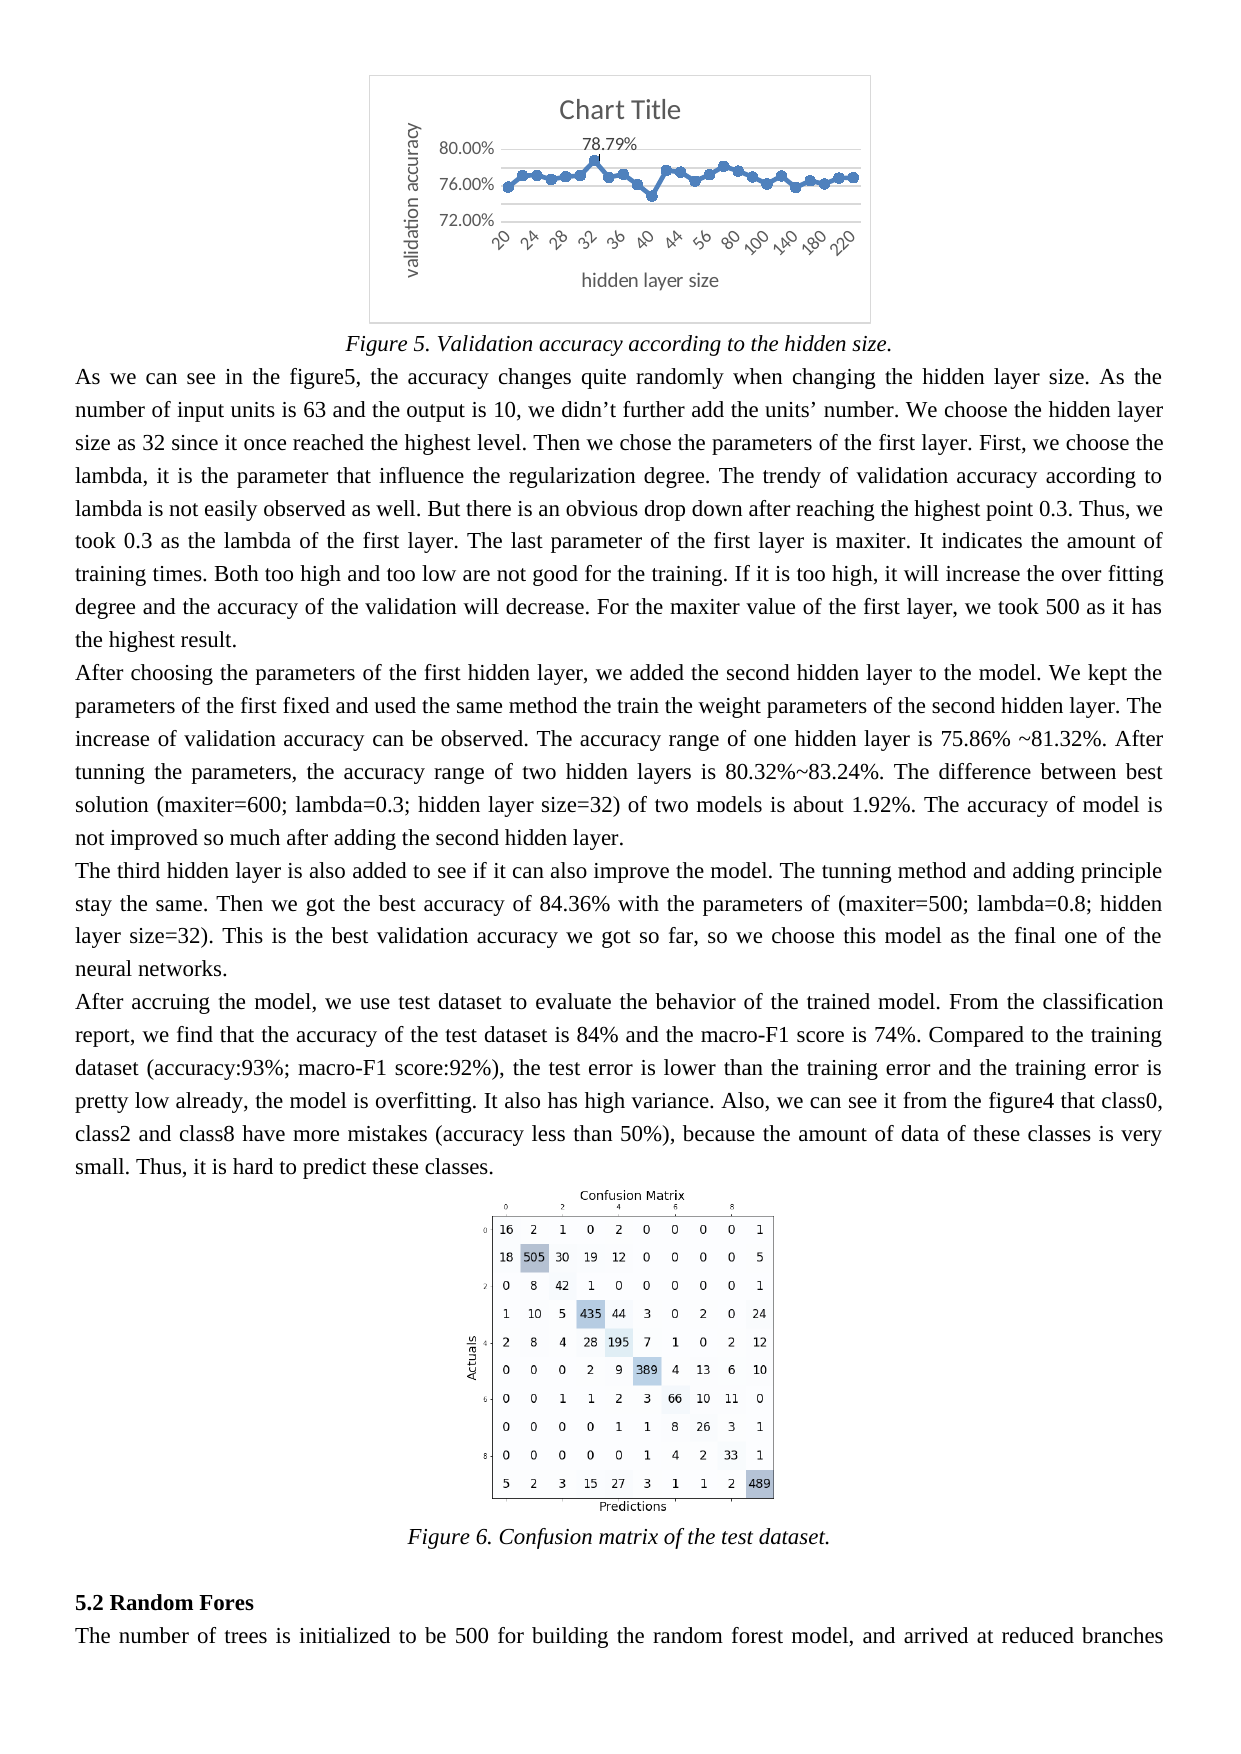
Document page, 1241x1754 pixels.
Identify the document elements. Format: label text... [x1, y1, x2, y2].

text 5.2 Random Fores [75, 1589, 1165, 1615]
text After choosing the parameters of the first hidden layer, we added the second hidden layer to the model. We kept the parameters of the first fixed and used the same method the train the weight parameters of the second hidden layer. The increase of validation accuracy can be observed. The accuracy range of one hidden layer is 75.86% ~81.32%. After tunning the parameters, the accuracy range of two hidden layers is 80.32%~83.24%. The difference between best solution (maxiter=600; lambda=0.3; hidden layer size=32) of two models is about 1.92%. The accuracy of model is not improved so much after adding the second hidden layer. [75, 659, 1165, 850]
picture [462, 1186, 778, 1518]
text As we can see in the figure5, the accuracy changes quite randomly when changing the hidden layer size. As the number of input units is 63 and the output is 10, we didn’t further add the units’ number. We choose the hidden layer size as 32 since it once reached the highest level. Then we chose the parameters of the first layer. First, we choose the lambda, it is the parameter that influence the regularization degree. The trendy of validation accuracy according to lambda is not easily observed as well. But there is an obvious drop down after reaching the highest point 0.3. Thus, we took 0.3 as the lambda of the first layer. The last parameter of the first layer is maxiter. It indicates the amount of training times. Both too high and too low are not good for the training. If it is too high, it will increase the over fitting degree and the accuracy of the validation will decrease. For the maxiter value of the first layer, we took 500 as it has the highest result. [75, 363, 1165, 653]
text After accruing the model, we use test dataset to evaluate the behavior of the trained model. From the classification report, we find that the accuracy of the test dataset is 84% and the macro-F1 score is 74%. Compared to the training dataset (accuracy:93%; macro-F1 score:92%), the test error is lower than the training error and the training error is pretty low already, the model is overfitting. It also has high variance. Also, we can see it from the figure4 that class0, class2 and class8 have more mistakes (accuracy less than 50%), because the amount of data of these classes is very small. Thus, it is hard to predict these classes. [75, 988, 1165, 1179]
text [75, 1622, 1165, 1648]
text Figure 6. Confusion matrix of the test dataset. [75, 1523, 1165, 1549]
text Figure 5. Validation accuracy according to the hidden size. [75, 330, 1165, 356]
text The third hidden layer is also added to see if it can also improve the model. The tunning method and adding principle stay the same. Then we got the best accuracy of 84.36% with the parameters of (maxiter=500; lambda=0.8; hidden layer size=32). This is the best validation accuracy we got so far, so we choose this model as the final one of the neural networks. [75, 857, 1165, 982]
